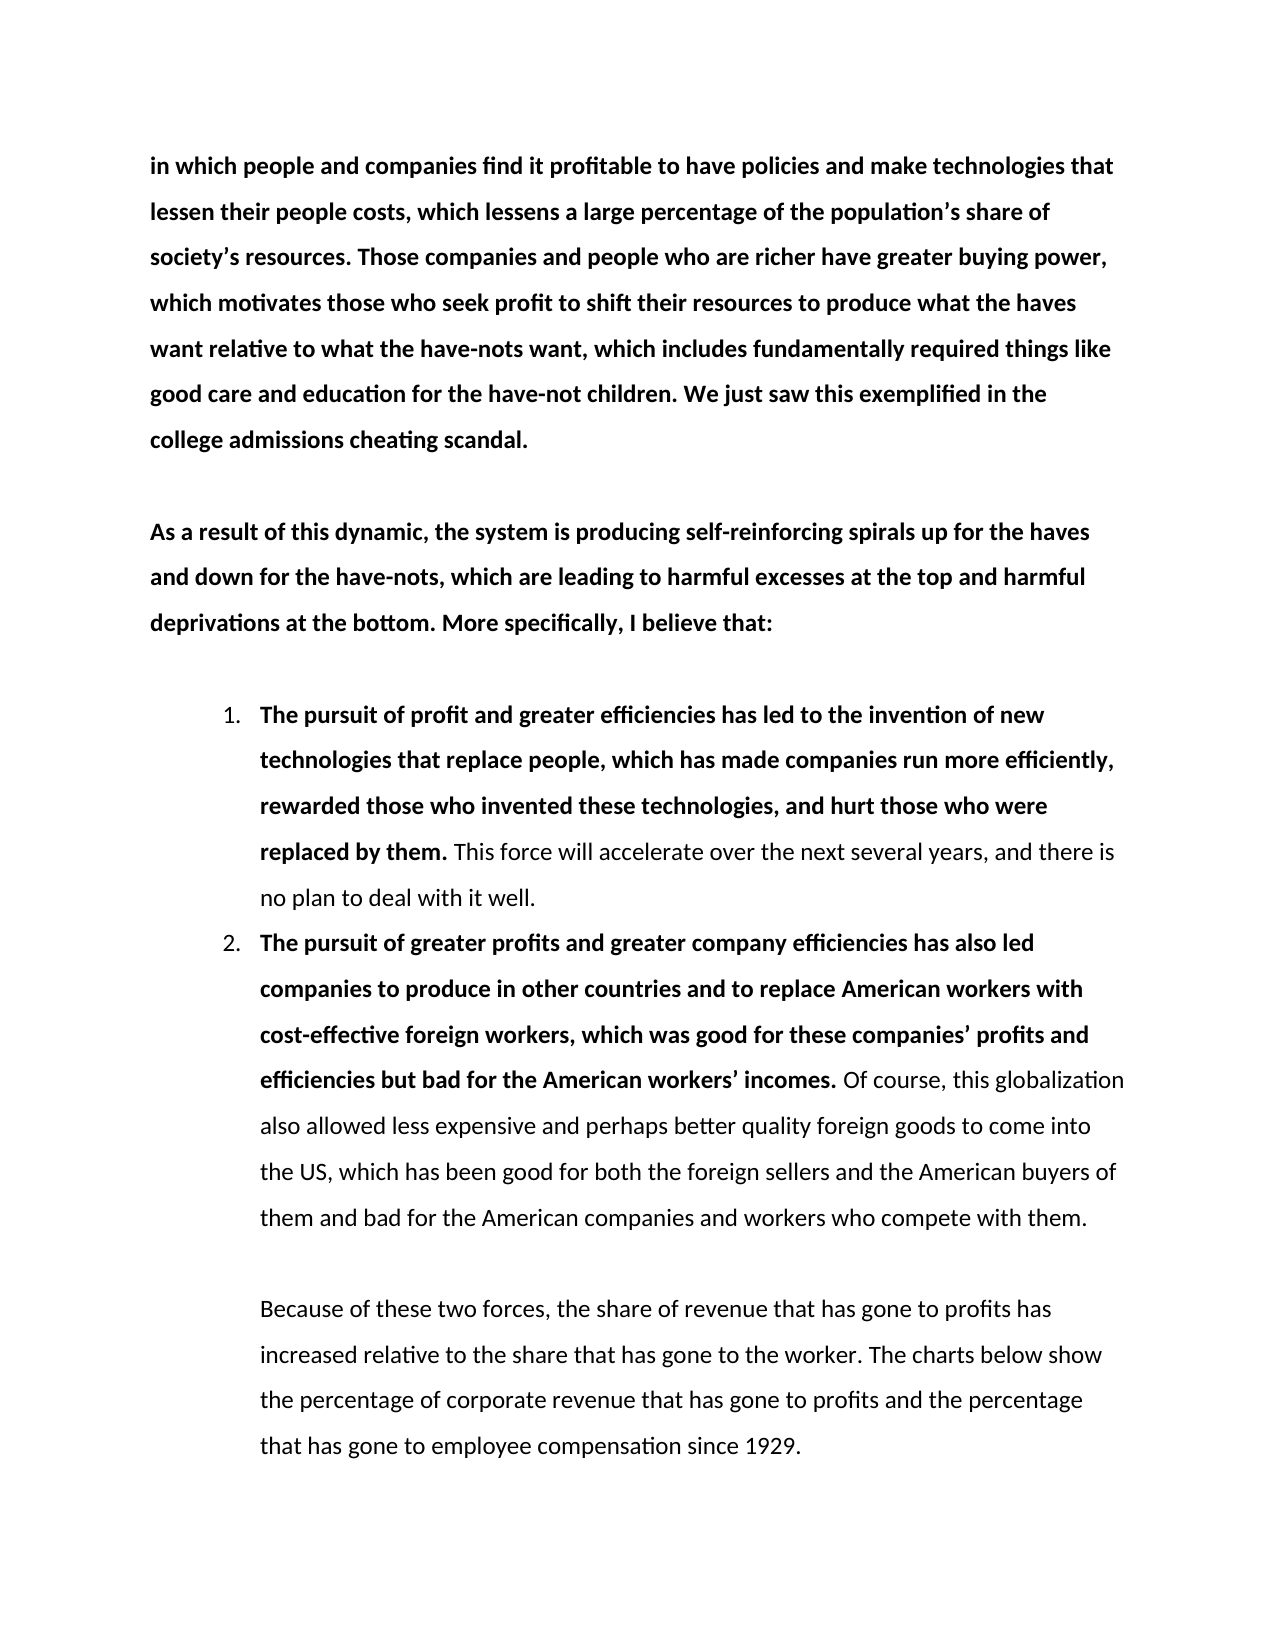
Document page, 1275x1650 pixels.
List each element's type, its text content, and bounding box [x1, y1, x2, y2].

list The pursuit of profit and greater efficiencies has led to the invention of new technologies that replace people, which has made companies run more efficiently, rewarded those who invented these technologies, and hurt those who were replaced by them. This force will accelerate over the next several years, and there is no plan to deal with it well. [222, 699, 1125, 912]
list The pursuit of greater profits and greater company efficiencies has also led companies to produce in other countries and to replace American workers with cost-effective foreign workers, which was good for these companies’ profits and efficiencies but bad for the American workers’ incomes. Of course, this globalization also allowed less expensive and perhaps better quality foreign goods to come into the US, which has been good for both the foreign sellers and the American buyers of them and bad for the American companies and workers who compete with them. Because of these two forces, the share of revenue that has gone to profits has increased relative to the share that has gone to the worker. The charts below show the percentage of corporate revenue that has gone to profits and the percentage that has gone to employee compensation since 1929. [222, 927, 1125, 1461]
text As a result of this dynamic, the system is producing self-reinforcing spirals up for the haves and down for the have-nots, which are leading to harmful excesses at the top and harmful deprivations at the bottom. More specifically, I believe that: [150, 516, 1125, 638]
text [150, 150, 1125, 455]
